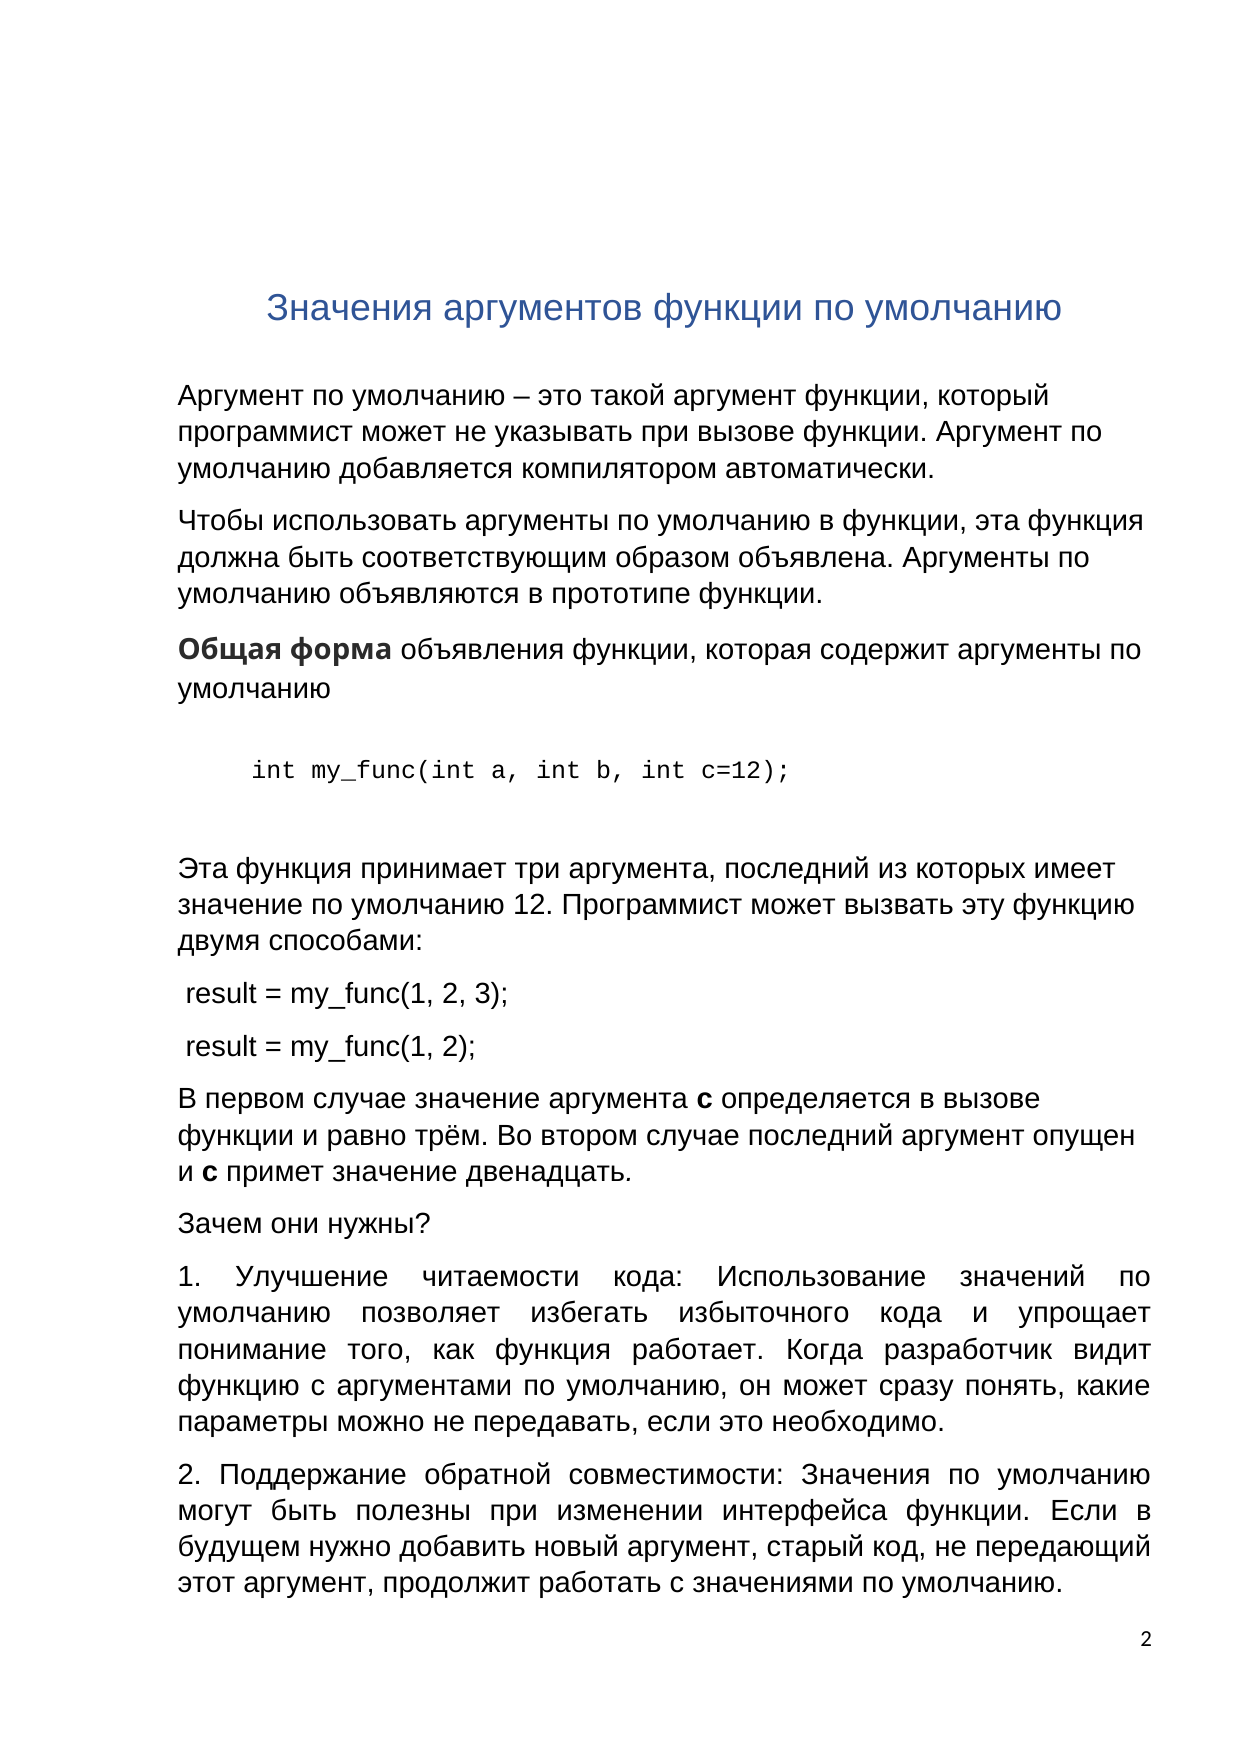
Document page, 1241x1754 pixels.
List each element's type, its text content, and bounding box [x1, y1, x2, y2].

text Эта функция принимает три аргумента, последний из которых имеет значение по умолчанию 12. Программист может вызвать эту функцию двумя способами: [177, 851, 1152, 957]
text Зачем они нужны? [177, 1207, 1152, 1240]
text В первом случае значение аргумента c определяется в вызове функции и равно трём. Во втором случае последний аргумент опущен и c примет значение двенадцать. [177, 1081, 1152, 1187]
text Аргумент по умолчанию – это такой аргумент функции, который программист может не указывать при вызове функции. Аргумент по умолчанию добавляется компилятором автоматически. [177, 378, 1152, 484]
text result = my_func(1, 2); [177, 1029, 1152, 1062]
text 1. Улучшение читаемости кода: Использование значений по умолчанию позволяет избегать избыточного кода и упрощает понимание того, как функция работает. Когда разработчик видит функцию с аргументами по умолчанию, он может сразу понять, какие параметры можно не передавать, если это необходимо. [177, 1259, 1152, 1437]
text int my_func(int a, int b, int c=12); [177, 758, 1152, 786]
text Общая форма объявления функции, которая содержит аргументы по умолчанию [177, 628, 1152, 704]
subtitle Значения аргументов функции по умолчанию [177, 285, 1152, 328]
text Чтобы использовать аргументы по умолчанию в функции, эта функция должна быть соответствующим образом объявлена. Аргументы по умолчанию объявляются в прототипе функции. [177, 503, 1152, 609]
text 2. Поддержание обратной совместимости: Значения по умолчанию могут быть полезны при изменении интерфейса функции. Если в будущем нужно добавить новый аргумент, старый код, не передающий этот аргумент, продолжит работать с значениями по умолчанию. [177, 1457, 1152, 1599]
text result = my_func(1, 2, 3); [177, 976, 1152, 1009]
